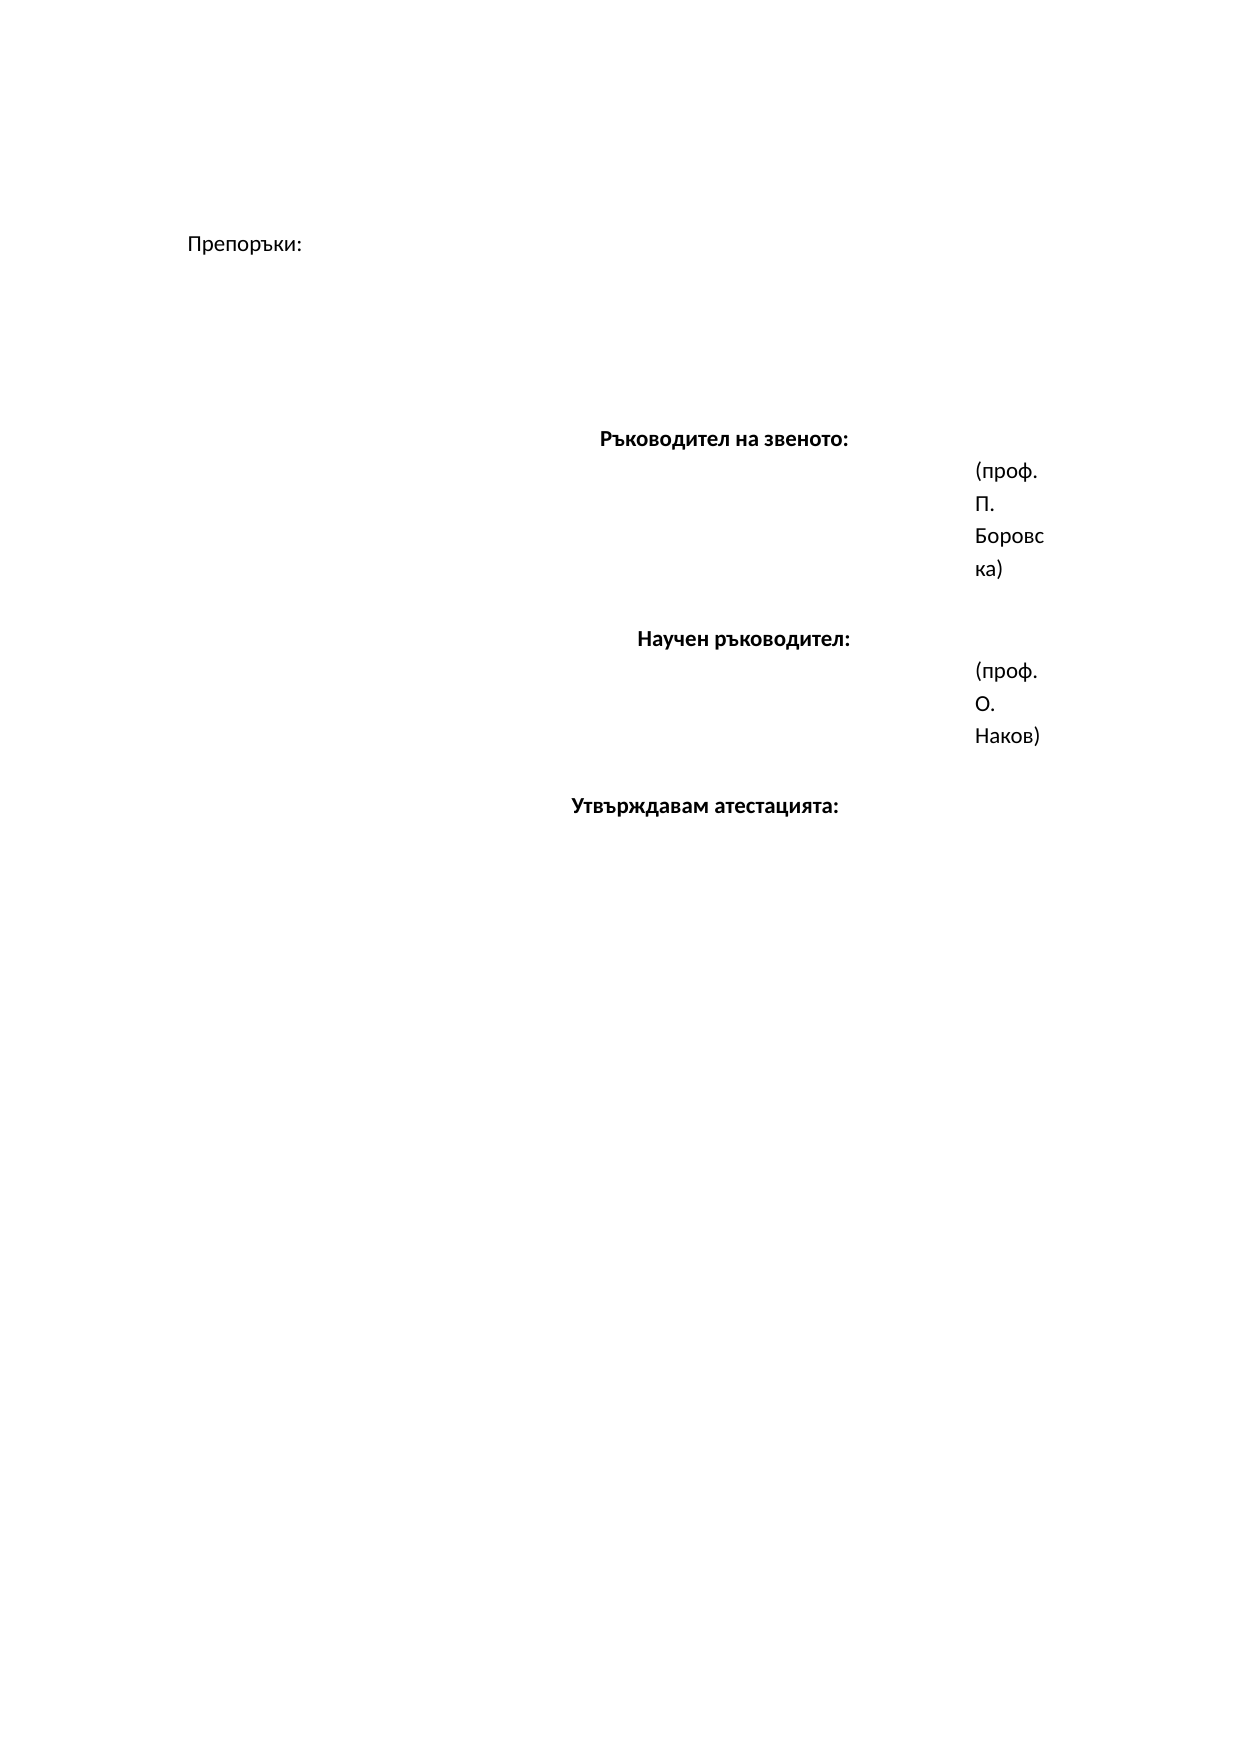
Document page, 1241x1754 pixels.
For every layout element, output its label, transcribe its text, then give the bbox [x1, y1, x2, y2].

text (проф. П. Боровска) [975, 454, 1053, 584]
text Утвърждавам атестацията: [571, 789, 1053, 822]
text Научен ръководител: [600, 622, 1053, 654]
text (проф. О. Наков) [975, 654, 1053, 752]
text Ръководител на звеното: [600, 422, 1053, 454]
